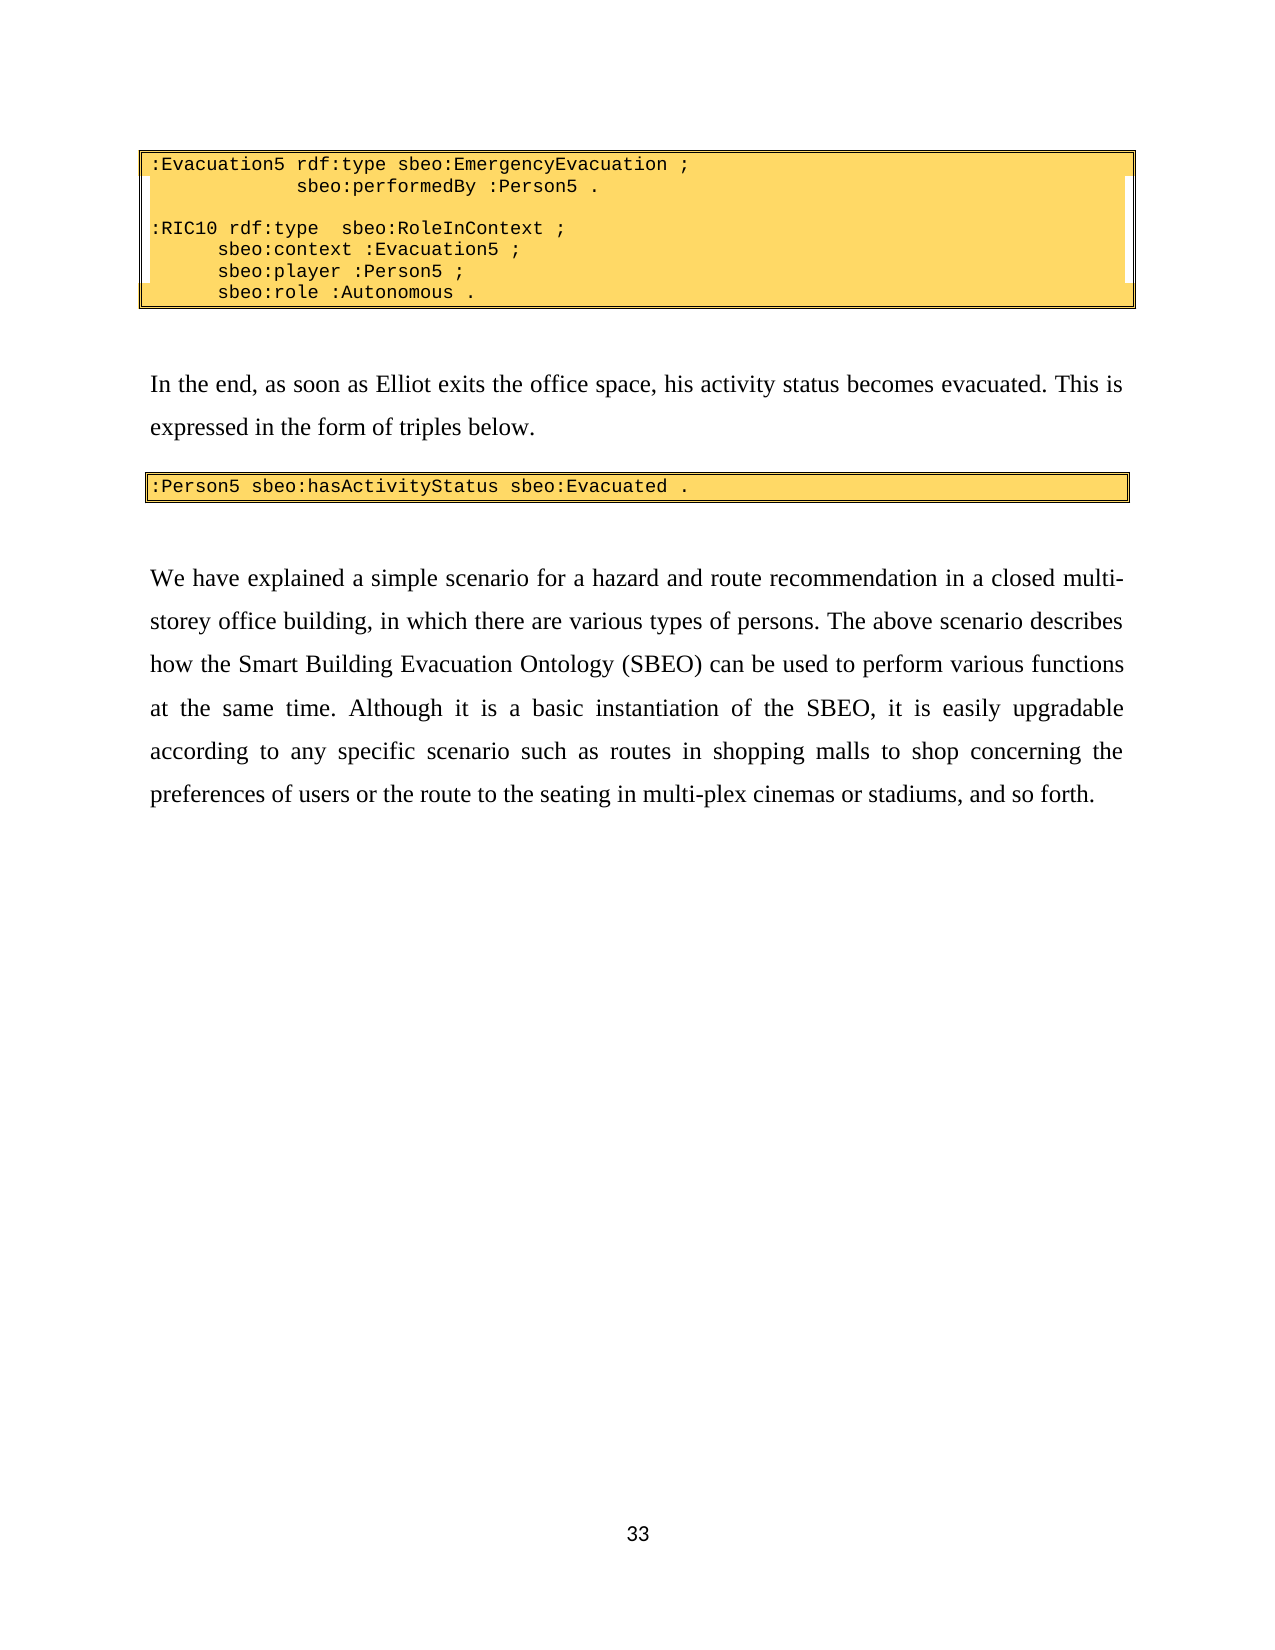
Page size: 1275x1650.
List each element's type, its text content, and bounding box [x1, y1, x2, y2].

text sbeo:role :Autonomous . [142, 277, 1133, 306]
text :Evacuation5 rdf:type sbeo:EmergencyEvacuation ; [142, 153, 1133, 176]
text sbeo:player :Person5 ; [150, 261, 1125, 277]
text :Person5 sbeo:hasActivityStatus sbeo:Evacuated . [148, 475, 1127, 500]
text sbeo:performedBy :Person5 . [150, 176, 1125, 198]
text We have explained a simple scenario for a hazard and route recommendation in a closed multi-storey office building, in which there are various types of persons. The above scenario describes how the Smart Building Evacuation Ontology (SBEO) can be used to perform various functions at the same time. Although it is a basic instantiation of the SBEO, it is easily upgradable according to any specific scenario such as routes in shopping malls to shop concerning the preferences of users or the route to the seating in multi-plex cinemas or stadiums, and so forth. [150, 563, 1125, 808]
text sbeo:context :Evacuation5 ; [150, 240, 1125, 261]
text :RIC10 rdf:type sbeo:RoleInContext ; [150, 219, 1125, 240]
text In the end, as soon as Elliot exits the office space, his activity status becomes evacuated. This is expressed in the form of triples below. [150, 369, 1125, 441]
